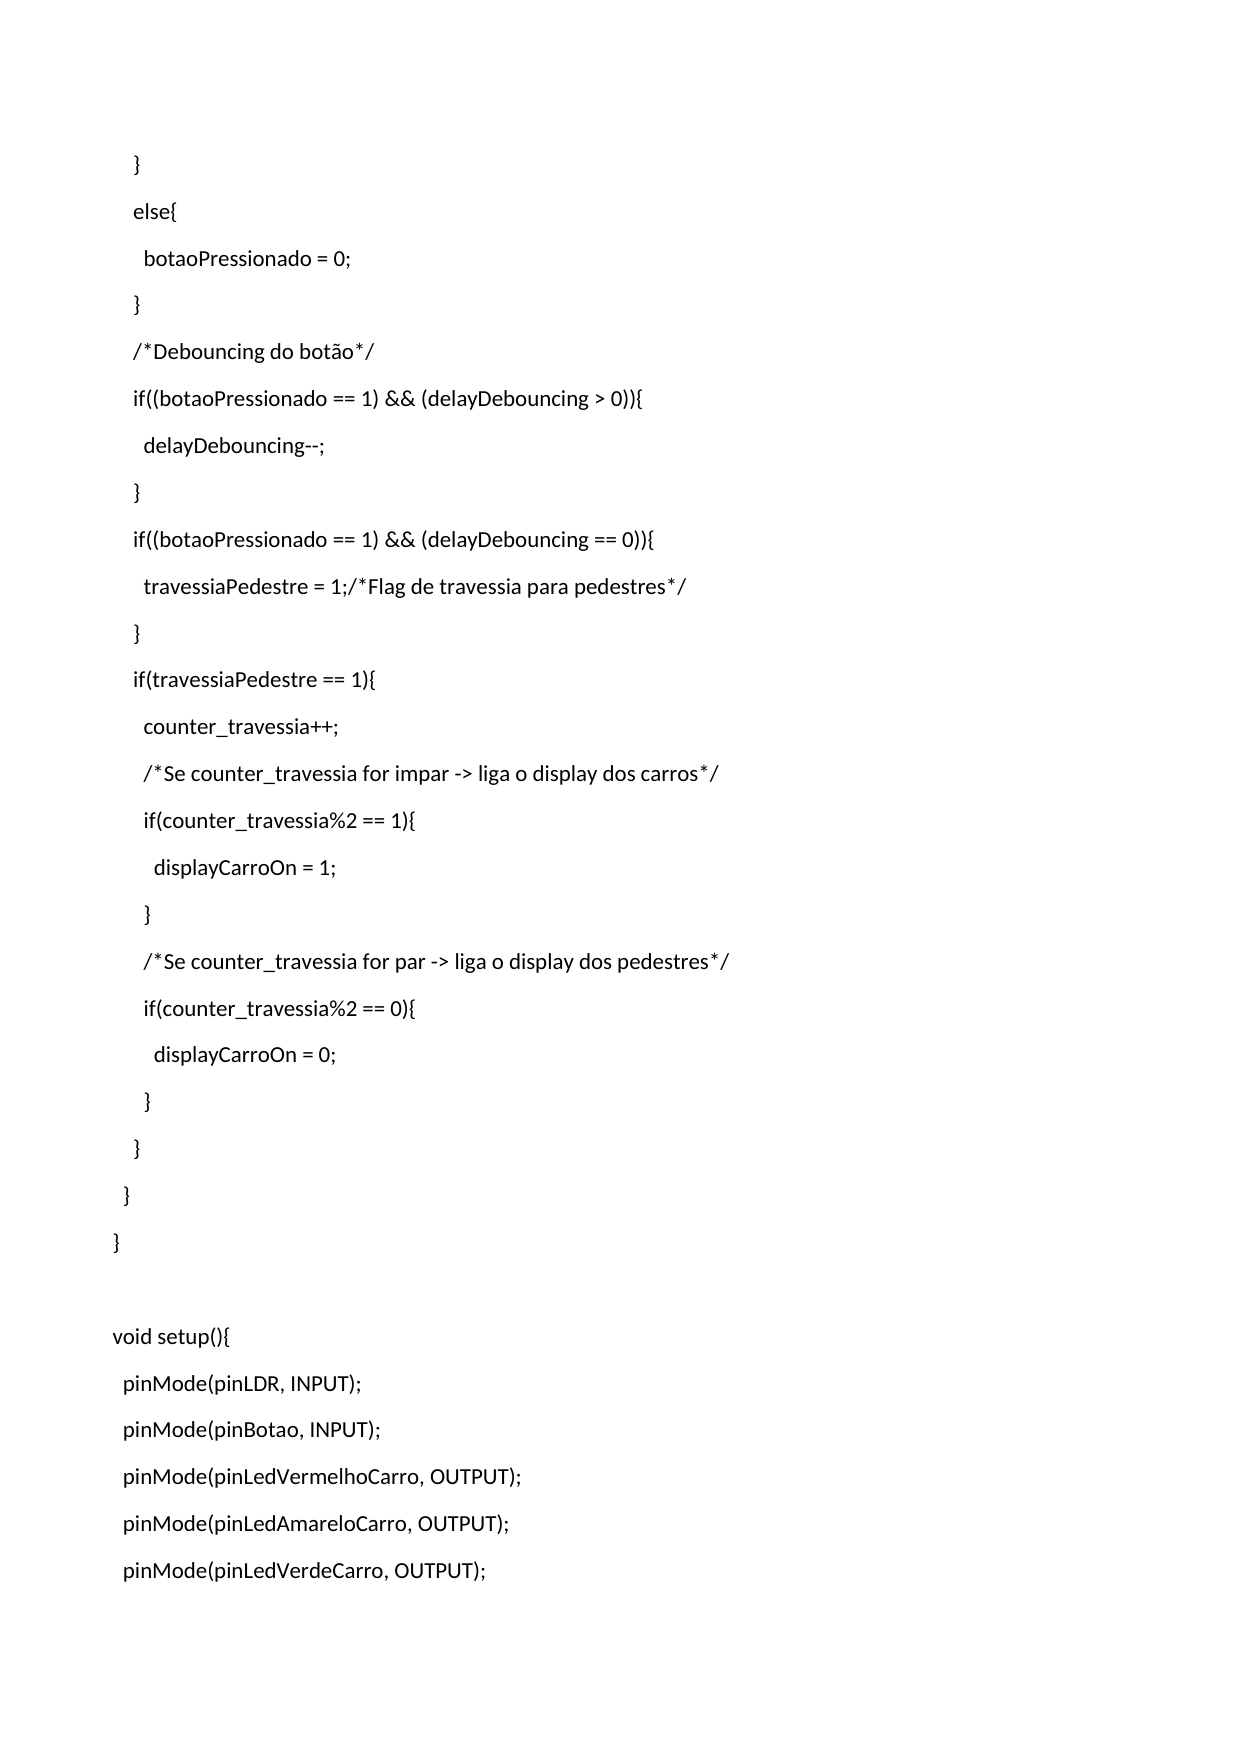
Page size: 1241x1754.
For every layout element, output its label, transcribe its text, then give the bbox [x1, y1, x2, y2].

text counter_travessia++; [112, 712, 1128, 741]
text } [112, 619, 1128, 647]
text } [112, 1087, 1128, 1116]
text } [112, 1181, 1128, 1209]
text if(travessiaPedestre == 1){ [112, 666, 1128, 694]
text } [112, 291, 1128, 319]
text delayDebouncing--; [112, 431, 1128, 459]
text pinMode(pinLedVerdeCarro, OUTPUT); [112, 1556, 1128, 1584]
text botaoPressionado = 0; [112, 244, 1128, 272]
text pinMode(pinBotao, INPUT); [112, 1416, 1128, 1444]
text pinMode(pinLDR, INPUT); [112, 1369, 1128, 1397]
text if((botaoPressionado == 1) && (delayDebouncing > 0)){ [112, 384, 1128, 412]
text } [112, 1134, 1128, 1162]
text /*Se counter_travessia for par -> liga o display dos pedestres*/ [112, 947, 1128, 975]
text } [112, 1228, 1128, 1256]
text /*Se counter_travessia for impar -> liga o display dos carros*/ [112, 759, 1128, 787]
text if(counter_travessia%2 == 1){ [112, 806, 1128, 834]
text else{ [112, 197, 1128, 225]
text } [112, 900, 1128, 928]
text void setup(){ [112, 1322, 1128, 1350]
text } [112, 150, 1128, 178]
text travessiaPedestre = 1;/*Flag de travessia para pedestres*/ [112, 572, 1128, 600]
text if((botaoPressionado == 1) && (delayDebouncing == 0)){ [112, 525, 1128, 553]
text displayCarroOn = 1; [112, 853, 1128, 881]
text /*Debouncing do botão*/ [112, 337, 1128, 366]
text displayCarroOn = 0; [112, 1041, 1128, 1069]
text } [112, 478, 1128, 506]
text pinMode(pinLedVermelhoCarro, OUTPUT); [112, 1462, 1128, 1491]
text pinMode(pinLedAmareloCarro, OUTPUT); [112, 1509, 1128, 1537]
text if(counter_travessia%2 == 0){ [112, 994, 1128, 1022]
